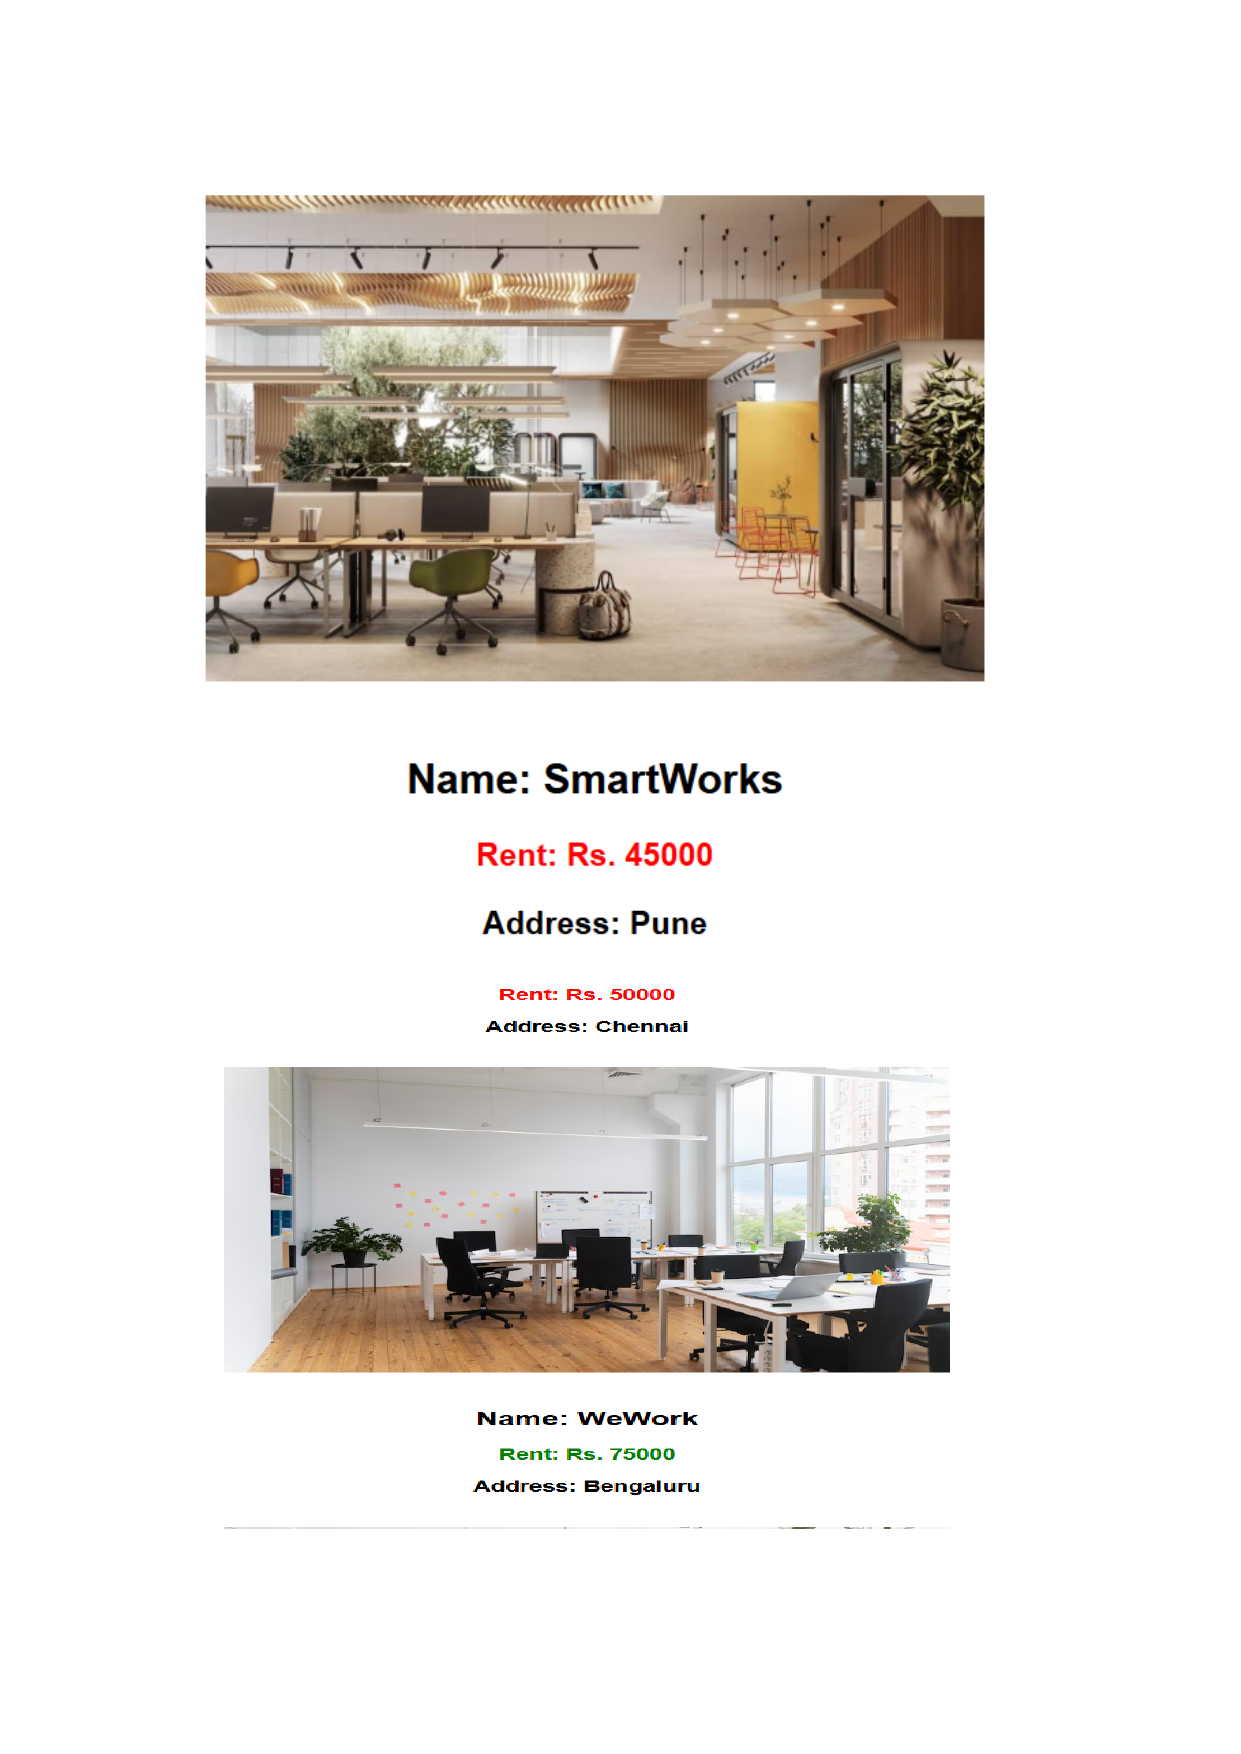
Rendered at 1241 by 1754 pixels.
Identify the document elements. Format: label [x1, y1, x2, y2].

picture [150, 150, 1091, 967]
picture [150, 987, 1091, 1529]
